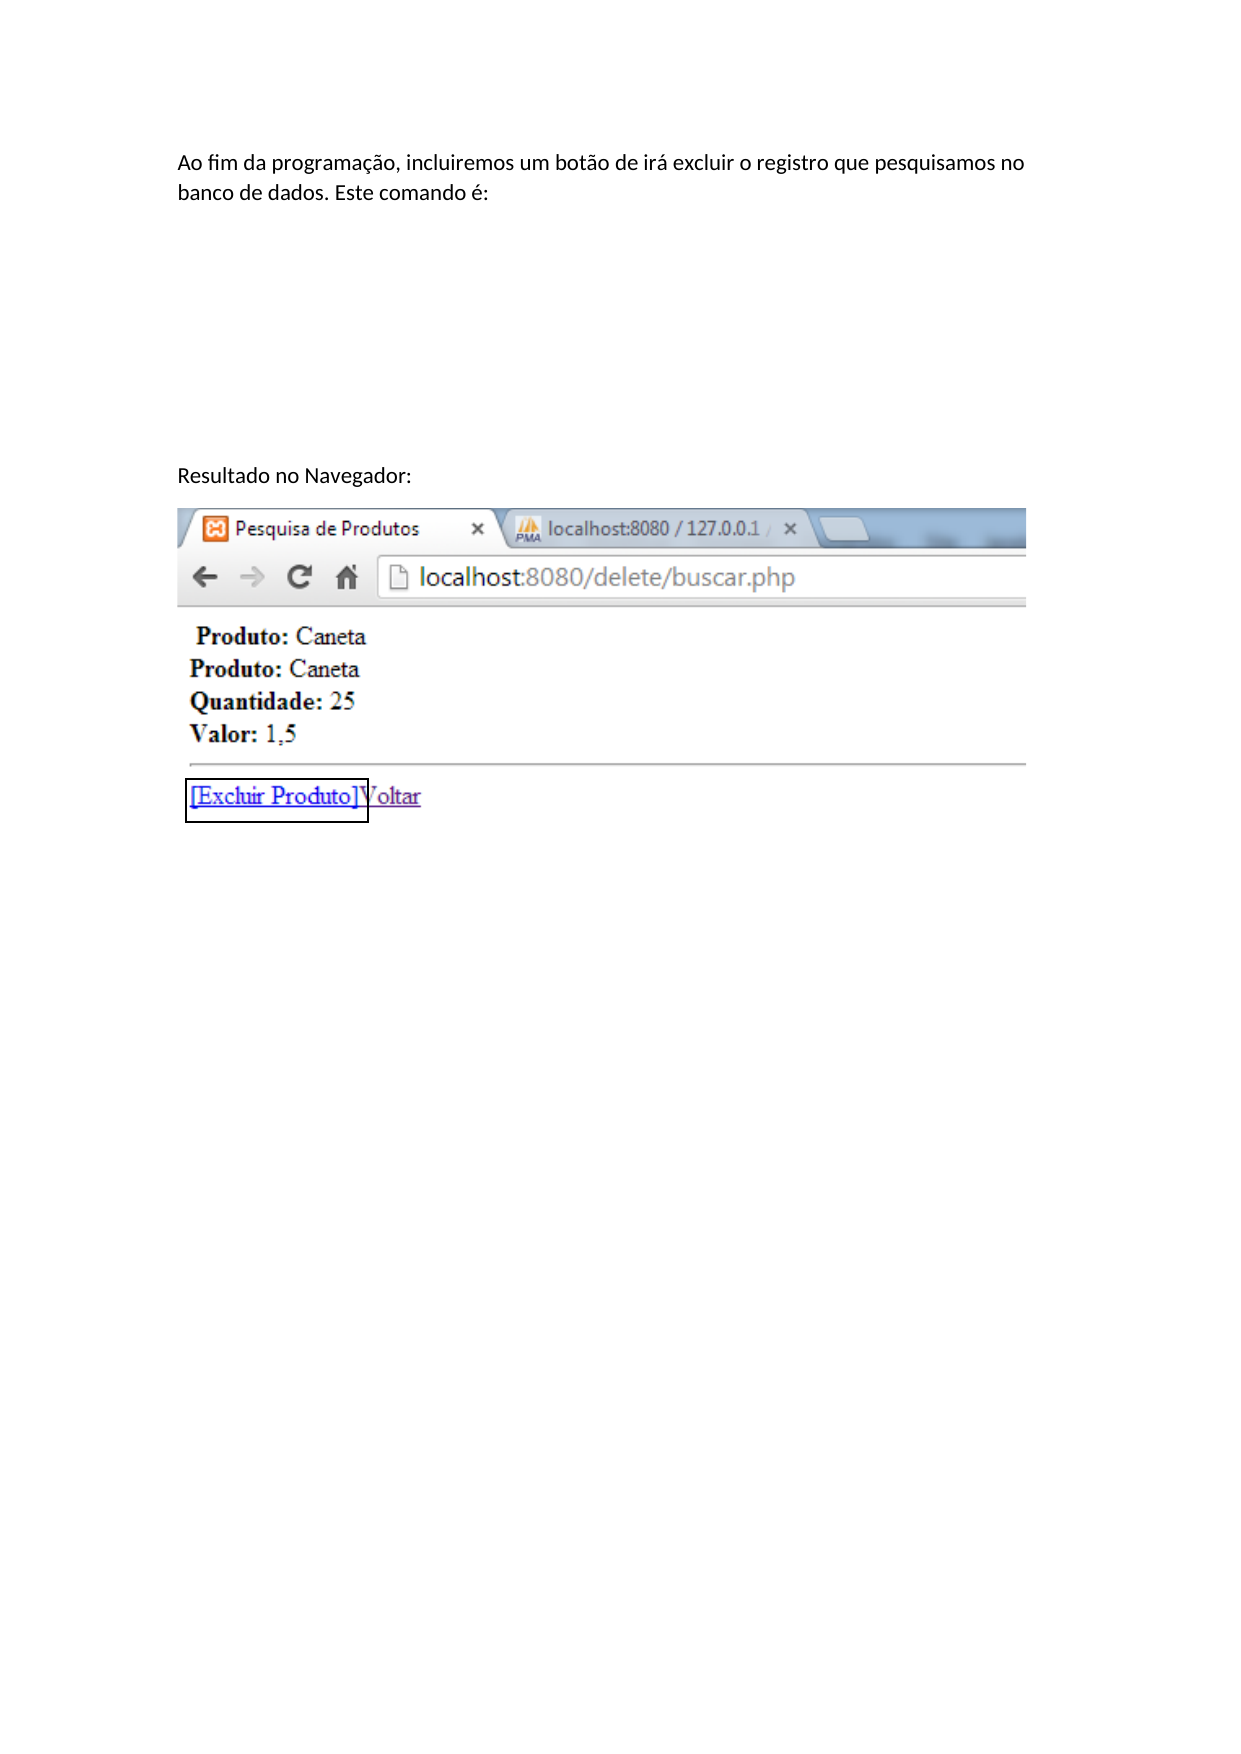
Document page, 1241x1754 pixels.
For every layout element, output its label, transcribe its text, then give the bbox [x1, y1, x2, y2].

text Ao fim da programação, incluiremos um botão de irá excluir o registro que pesquisamos no banco de dados. Este comando é: [177, 148, 1063, 206]
text Resultado no Navegador: [177, 461, 1063, 489]
picture [177, 508, 1027, 885]
